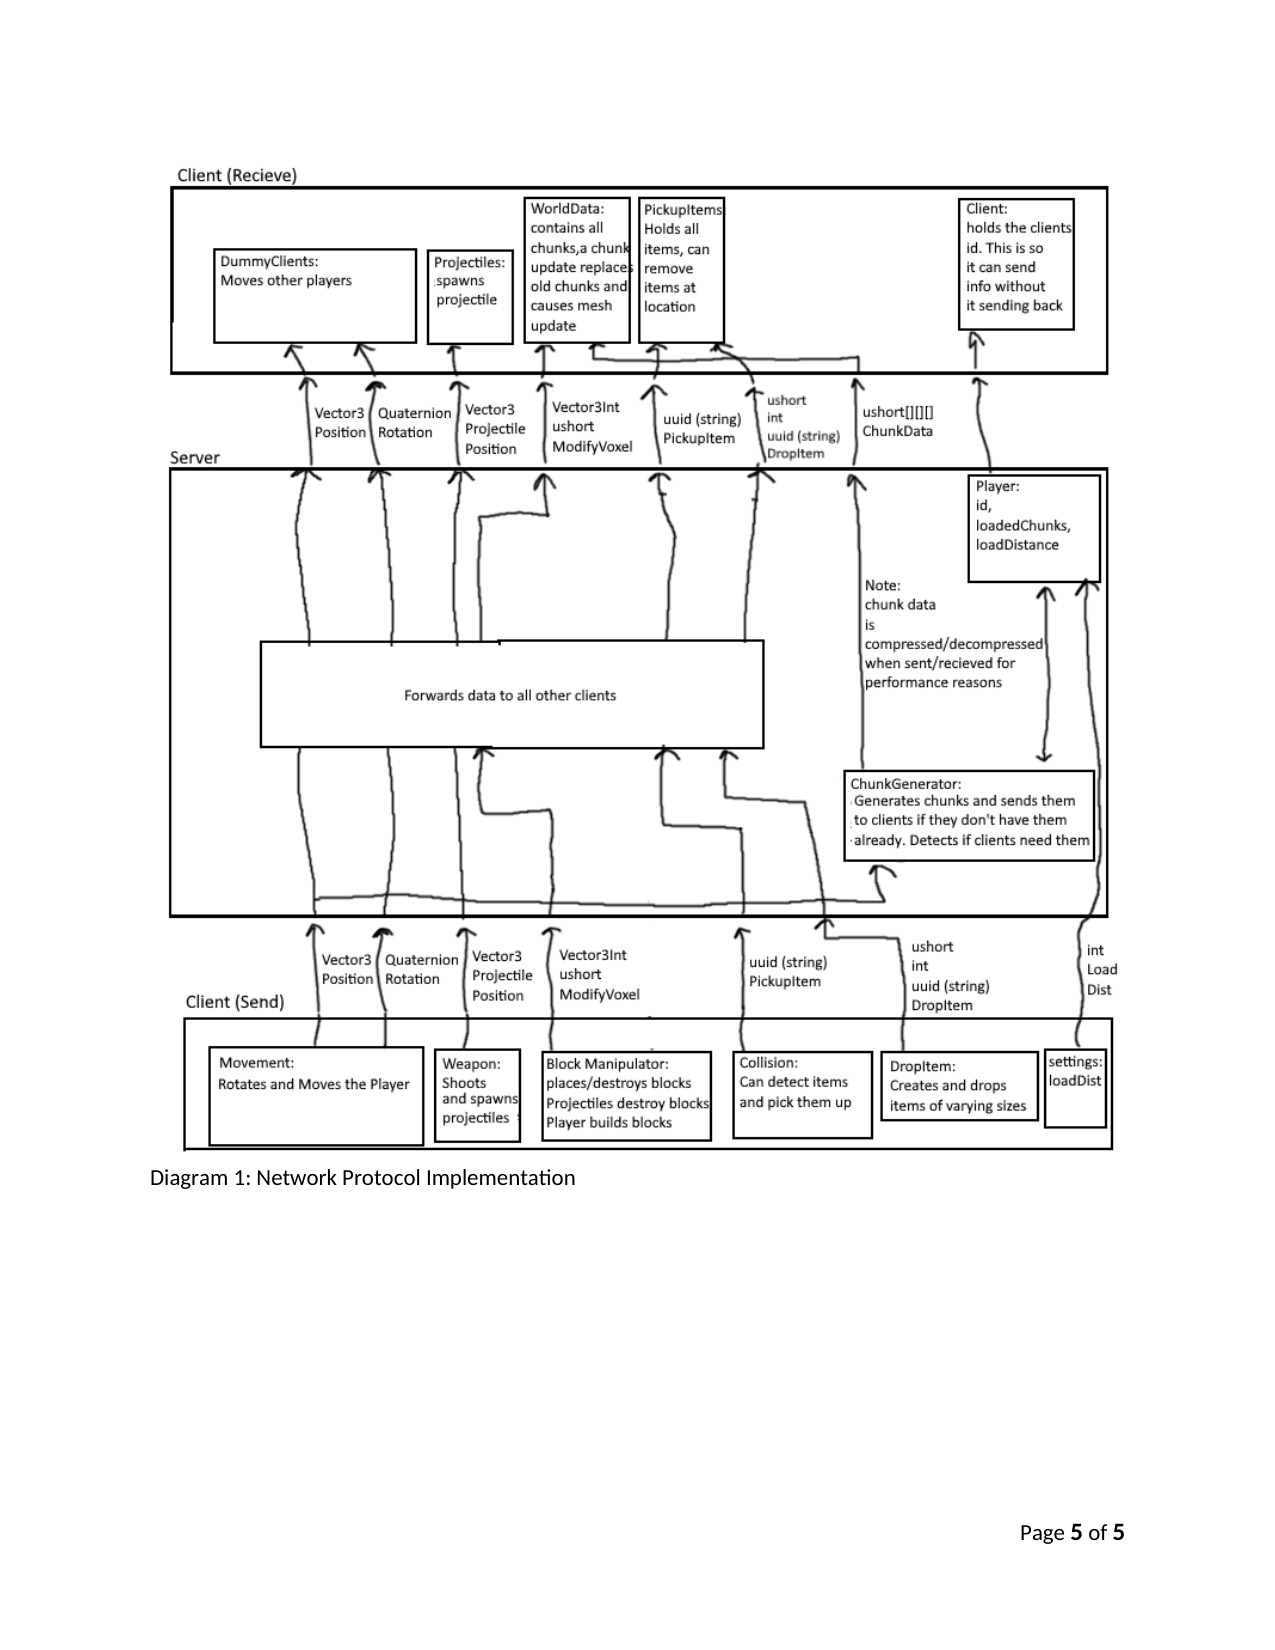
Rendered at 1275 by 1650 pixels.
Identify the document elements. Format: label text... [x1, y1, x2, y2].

picture [150, 150, 1124, 1161]
text Diagram 1: Network Protocol Implementation [150, 1163, 1125, 1191]
